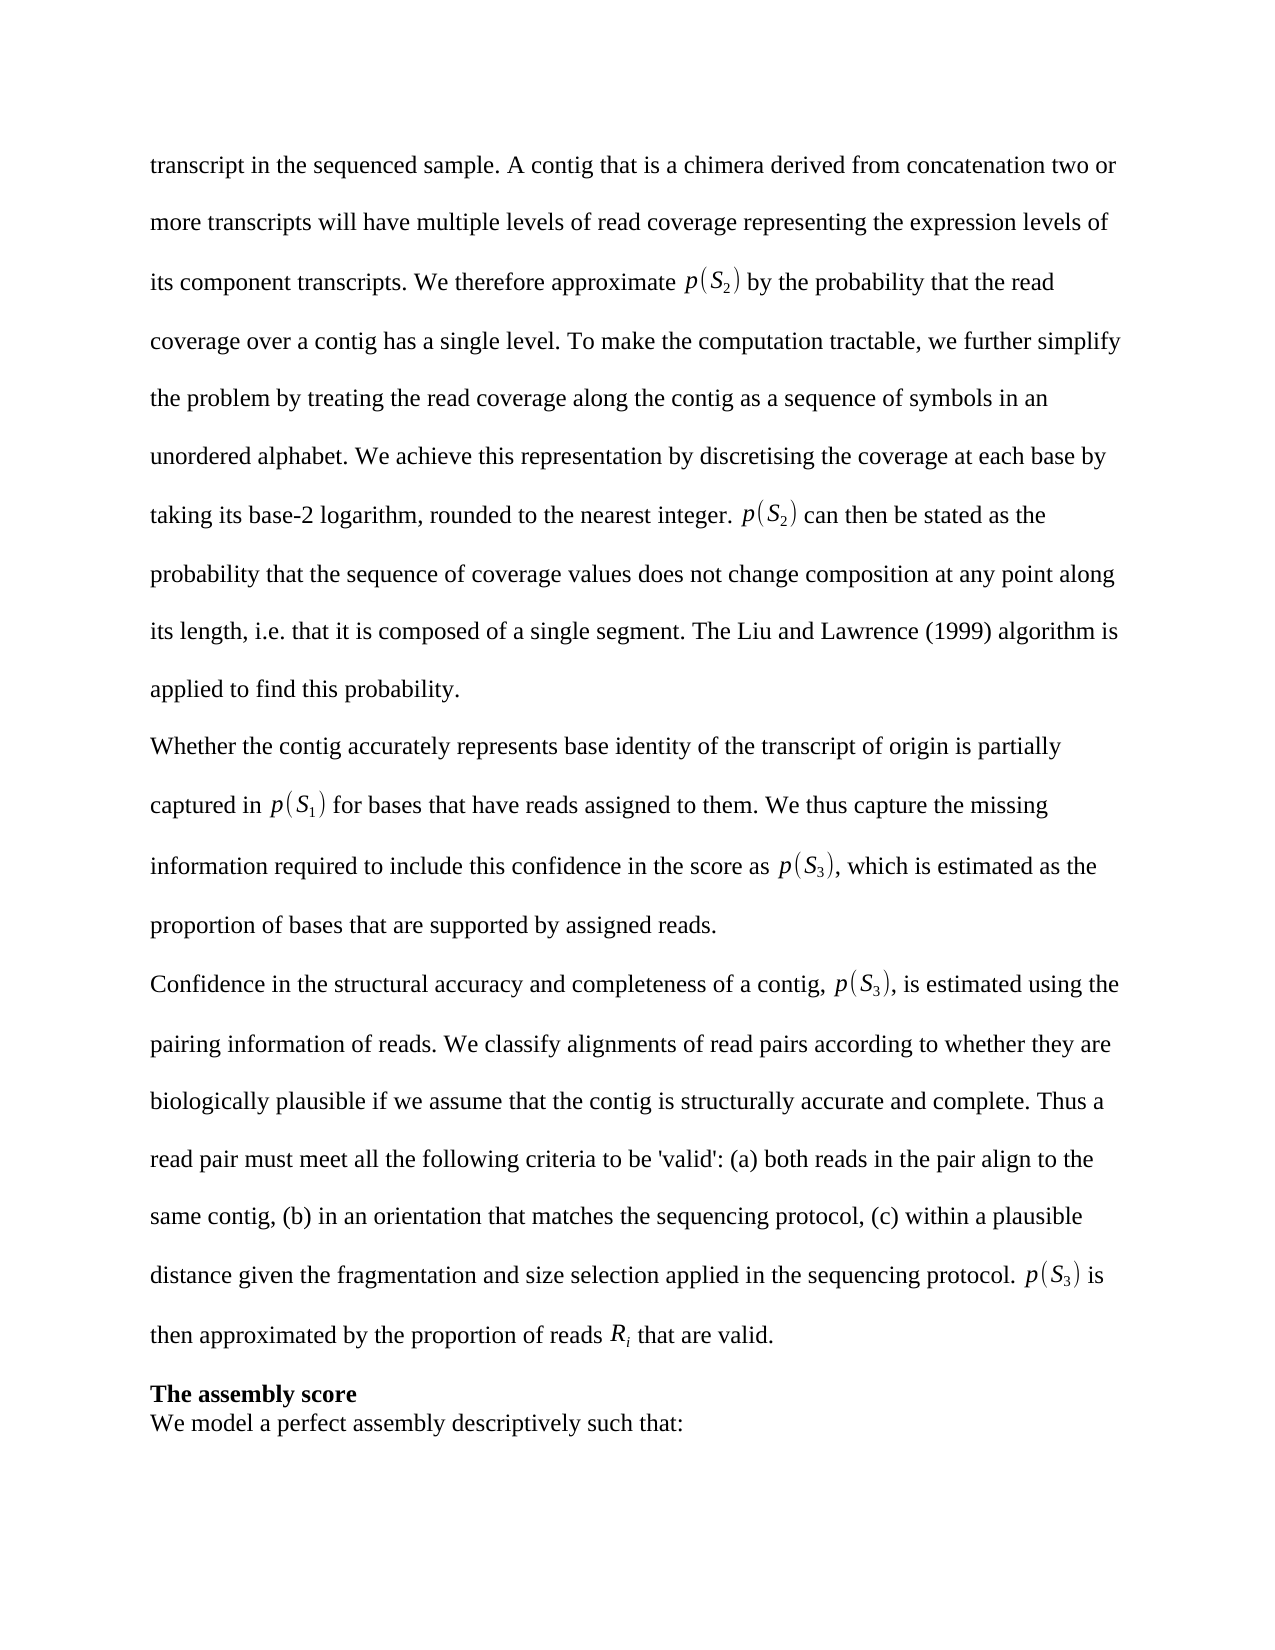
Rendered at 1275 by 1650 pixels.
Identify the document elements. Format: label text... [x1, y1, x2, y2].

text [150, 150, 1125, 703]
subtitle The assembly score [150, 1379, 1125, 1408]
text Confidence in the structural accuracy and completeness of a contig, , is estimated using the pairing information of reads. We classify alignments of read pairs according to whether they are biologically plausible if we assume that the contig is structurally accurate and complete. Thus a read pair must meet all the following criteria to be 'valid': (a) both reads in the pair align to the same contig, (b) in an orientation that matches the sequencing protocol, (c) within a plausible distance given the fragmentation and size selection applied in the sequencing protocol. is then approximated by the proportion of reads that are valid. [150, 968, 1125, 1351]
text Whether the contig accurately represents base identity of the transcript of origin is partially captured in for bases that have reads assigned to them. We thus capture the missing information required to include this confidence in the score as , which is estimated as the proportion of bases that are supported by assigned reads. [150, 731, 1125, 939]
text We model a perfect assembly descriptively such that: [150, 1408, 1125, 1437]
